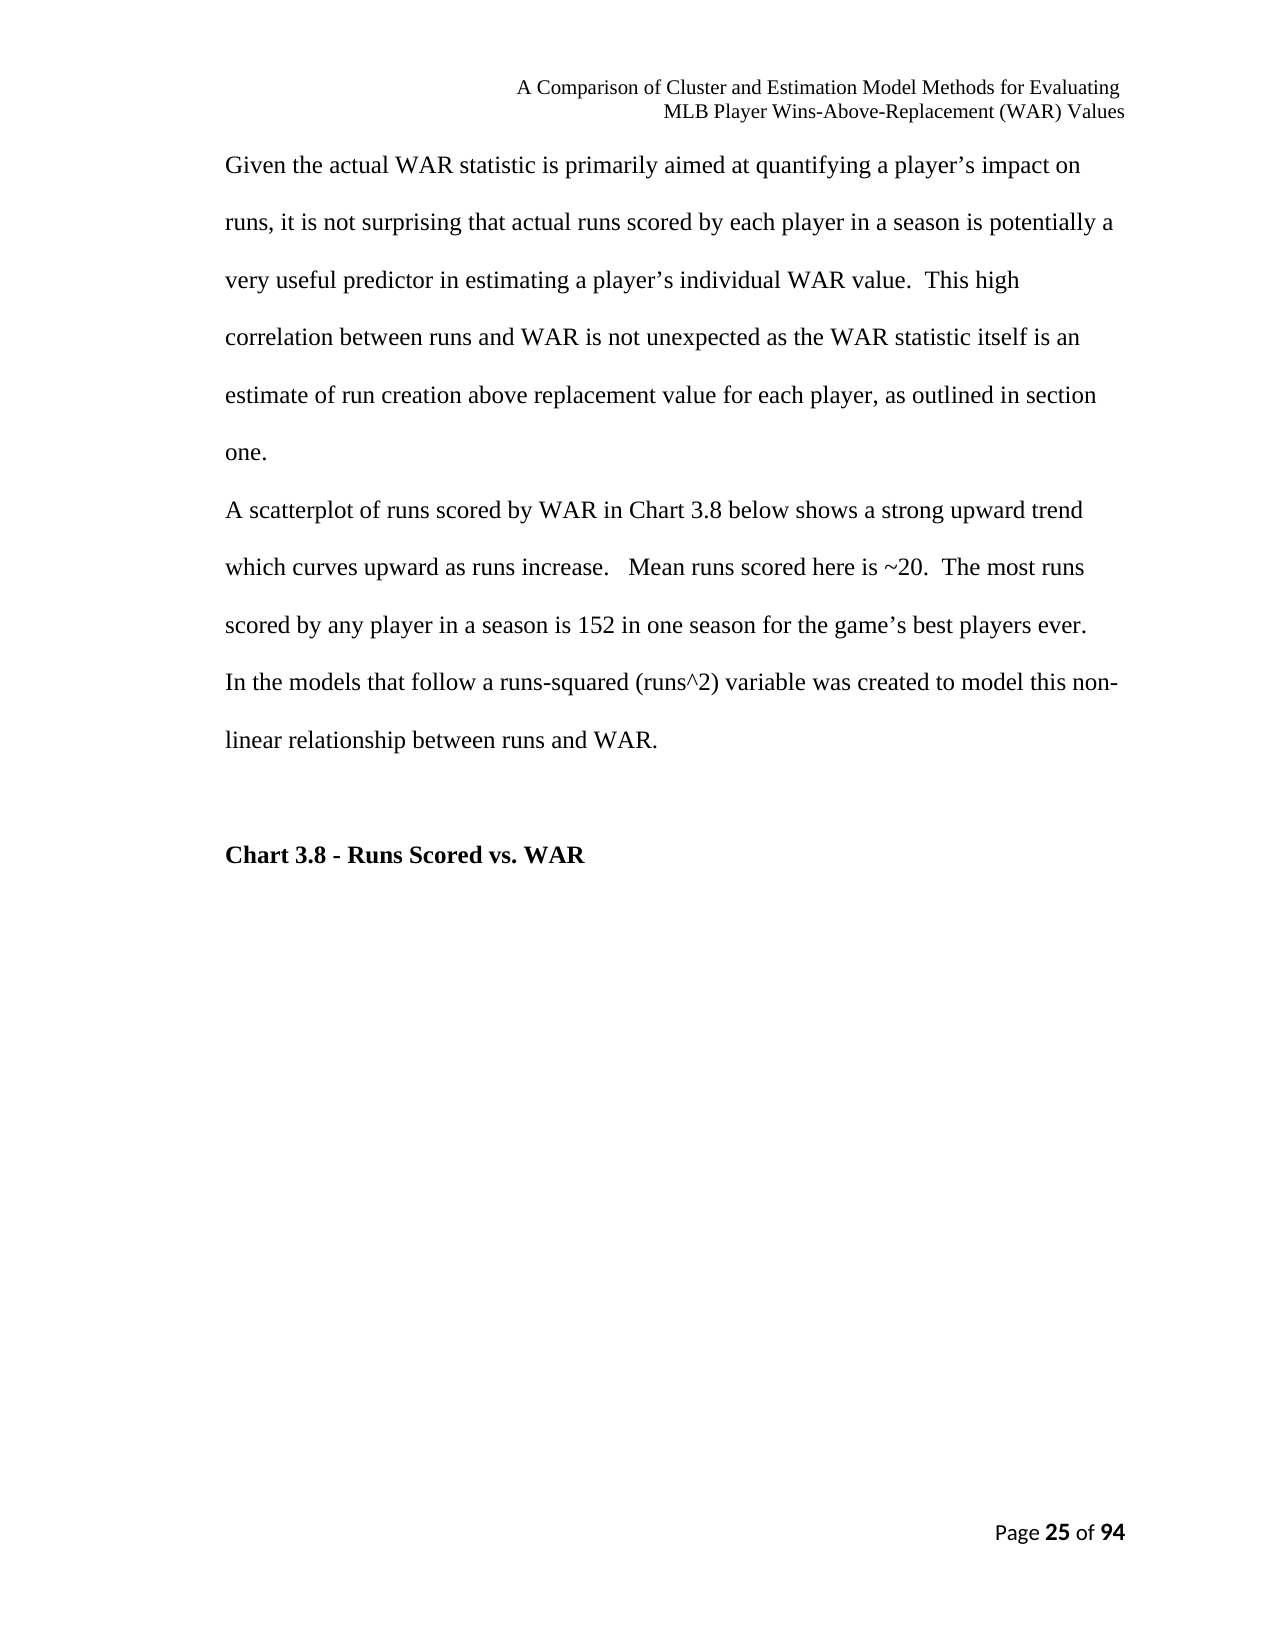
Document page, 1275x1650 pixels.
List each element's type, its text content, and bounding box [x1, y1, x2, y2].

text In the models that follow a runs-squared (runs^2) variable was created to model this non-linear relationship between runs and WAR. [225, 667, 1125, 754]
text Chart 3.8 - Runs Scored vs. WAR [225, 840, 1125, 869]
text Given the actual WAR statistic is primarily aimed at quantifying a player’s impact on runs, it is not surprising that actual runs scored by each player in a season is potentially a very useful predictor in estimating a player’s individual WAR value. This high correlation between runs and WAR is not unexpected as the WAR statistic itself is an estimate of run creation above replacement value for each player, as outlined in section one. [225, 150, 1125, 466]
text A scatterplot of runs scored by WAR in Chart 3.8 below shows a strong upward trend which curves upward as runs increase. Mean runs scored here is ~20. The most runs scored by any player in a season is 152 in one season for the game’s best players ever. [225, 495, 1125, 639]
